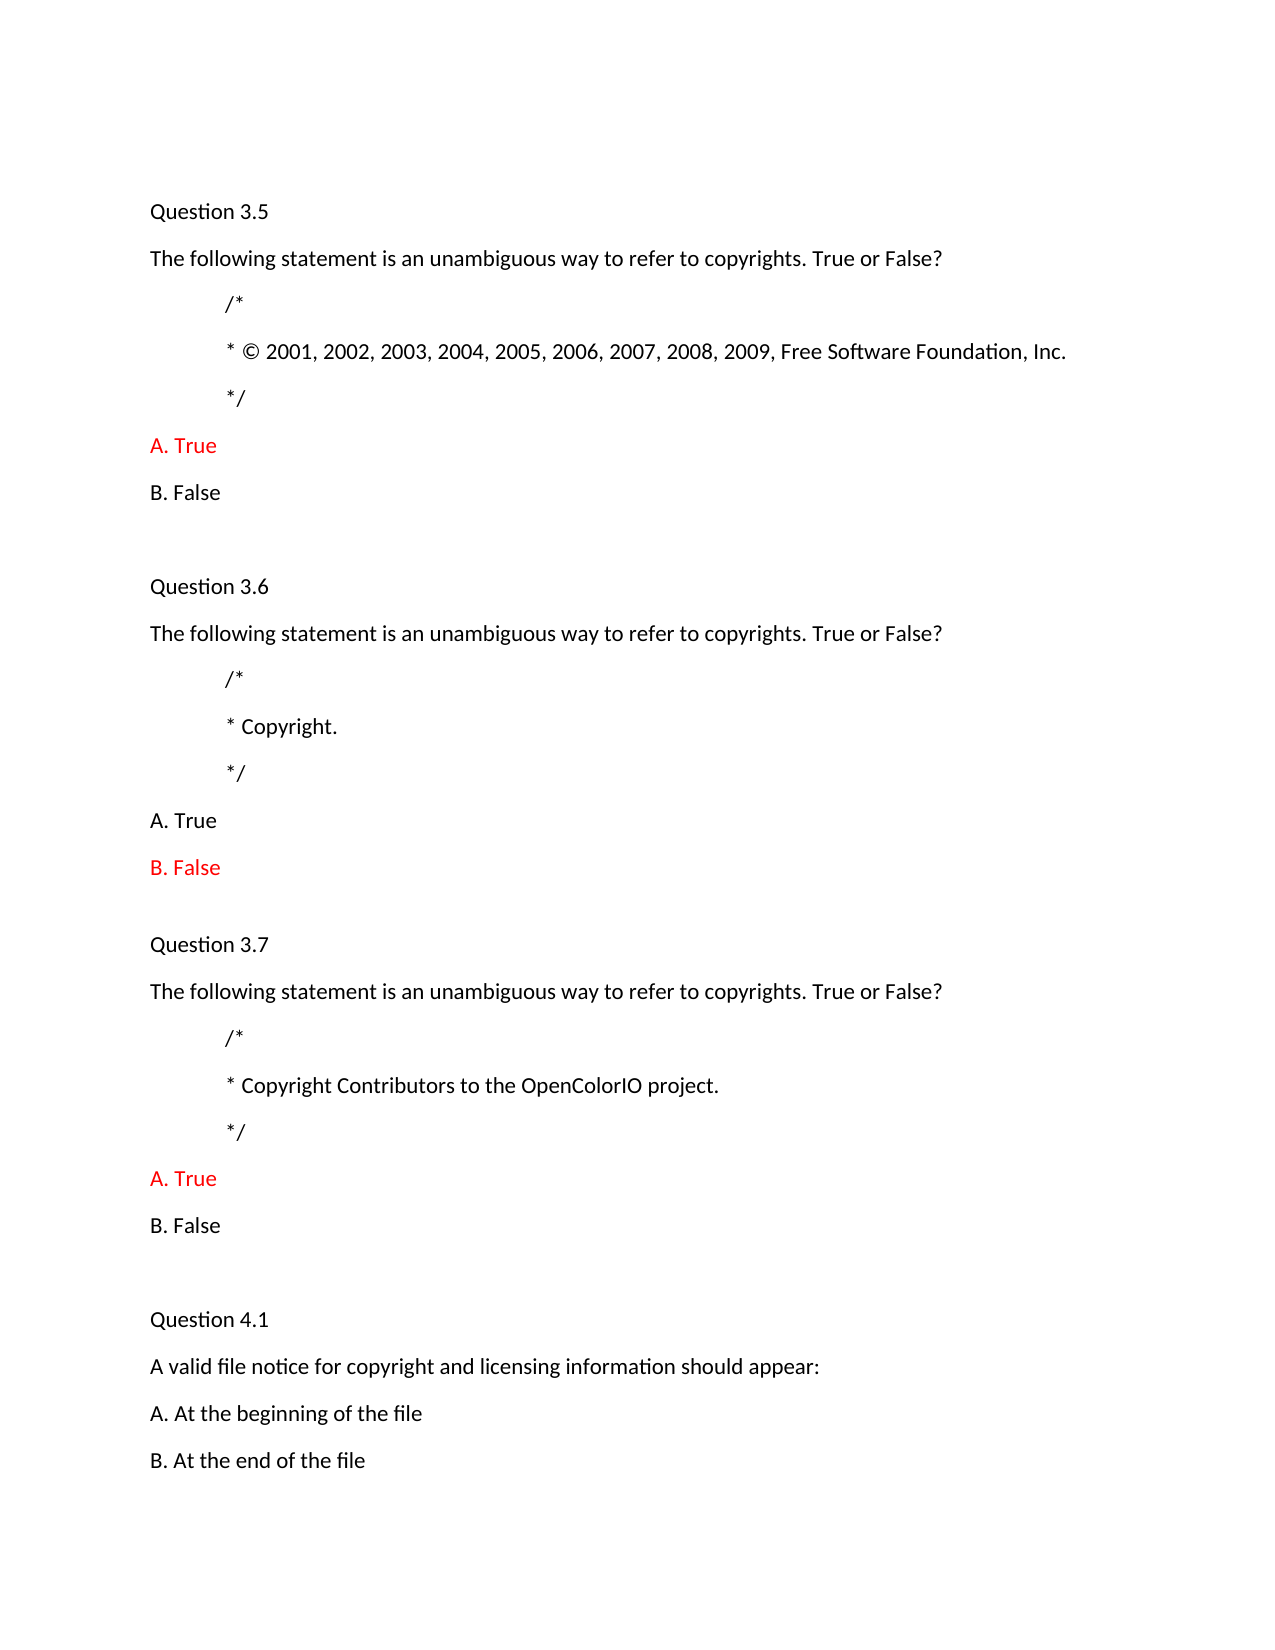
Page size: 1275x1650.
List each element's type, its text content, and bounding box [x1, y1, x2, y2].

text * © 2001, 2002, 2003, 2004, 2005, 2006, 2007, 2008, 2009, Free Software Foundation, Inc. [225, 337, 1125, 366]
text B. At the end of the file [150, 1446, 1125, 1474]
text Question 4.1 [150, 1305, 1125, 1333]
text A. At the beginning of the file [150, 1399, 1125, 1427]
text */ [225, 384, 1125, 412]
text Question 3.6 [150, 572, 1125, 600]
text /* [225, 1024, 1125, 1052]
text /* [225, 666, 1125, 694]
text Question 3.5 [150, 197, 1125, 225]
text The following statement is an unambiguous way to refer to copyrights. True or False? [150, 977, 1125, 1005]
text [150, 244, 1125, 272]
text /* [225, 291, 1125, 319]
text B. False [150, 1211, 1125, 1239]
text A valid file notice for copyright and licensing information should appear: [150, 1352, 1125, 1380]
text * Copyright Contributors to the OpenColorIO project. [225, 1071, 1125, 1099]
text The following statement is an unambiguous way to refer to copyrights. True or False? [150, 619, 1125, 647]
text A. True [150, 431, 1125, 459]
text */ [225, 759, 1125, 787]
text B. False [150, 478, 1125, 506]
text A. True [150, 806, 1125, 834]
text Question 3.7 [150, 930, 1125, 958]
text B. False [150, 853, 1125, 911]
text * Copyright. [225, 712, 1125, 741]
text A. True [150, 1164, 1125, 1193]
text */ [225, 1118, 1125, 1146]
